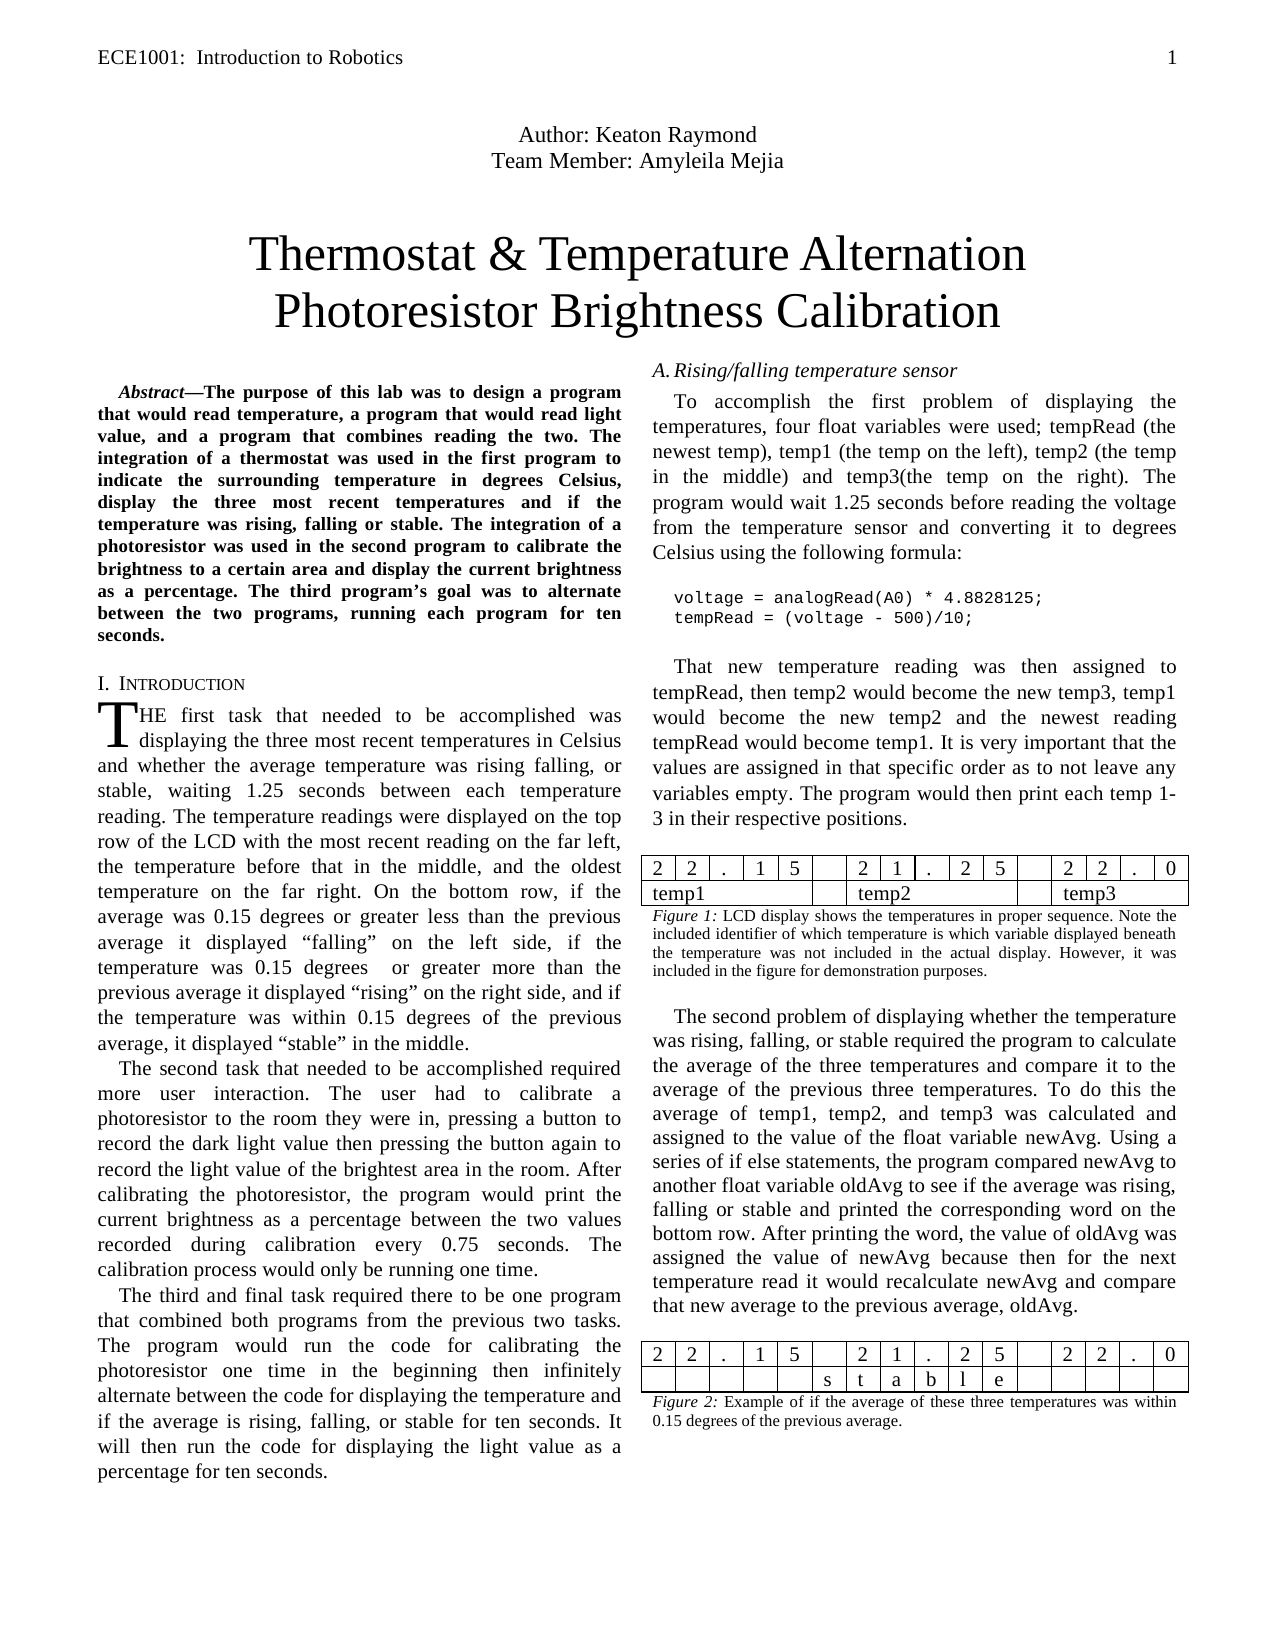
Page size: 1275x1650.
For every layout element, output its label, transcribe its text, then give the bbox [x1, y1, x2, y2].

table_header 2 [1086, 1342, 1119, 1366]
table_header [1018, 1342, 1051, 1366]
table_cell [1052, 1367, 1085, 1391]
text The third and final task required there to be one program that combined both programs from the previous two tasks. The program would run the code for calibrating the photoresistor one time in the beginning then infinitely alternate between the code for displaying the temperature and if the average is rising, falling, or stable for ten seconds. It will then run the code for displaying the light value as a percentage for ten seconds. [97, 1282, 622, 1483]
table_header . [1121, 856, 1154, 880]
table_header 2 [676, 856, 709, 880]
table_header 2 [642, 1342, 675, 1366]
table_header 2 [950, 856, 983, 880]
table_header 1 [744, 1342, 777, 1366]
table_header 2 [1052, 1342, 1085, 1366]
table_header 5 [778, 1342, 812, 1366]
table_header . [710, 1342, 743, 1366]
table_cell b [915, 1367, 948, 1391]
text voltage = analogRead(A0) * 4.8828125; [652, 590, 1177, 609]
table_cell t [847, 1367, 880, 1391]
table_header 2 [847, 856, 880, 880]
table_header 1 [881, 856, 914, 880]
table_header . [915, 1342, 948, 1366]
subtitle INTRODUCTION [97, 670, 622, 694]
table_cell l [949, 1367, 982, 1391]
text That new temperature reading was then assigned to tempRead, then temp2 would become the new temp3, temp1 would become the new temp2 and the newest reading tempRead would become temp1. It is very important that the values are assigned in that specific order as to not leave any variables empty. The program would then print each temp 1-3 in their respective positions. [652, 654, 1177, 829]
table_cell [1086, 1367, 1119, 1391]
table_header [813, 1342, 846, 1366]
table_header 0 [1155, 856, 1188, 880]
text To accomplish the first problem of displaying the temperatures, four float variables were used; tempRead (the newest temp), temp1 (the temp on the left), temp2 (the temp in the middle) and temp3(the temp on the right). The program would wait 1.25 seconds before reading the voltage from the temperature sensor and converting it to degrees Celsius using the following formula: [652, 389, 1177, 564]
table_header 5 [983, 1342, 1017, 1366]
table_cell temp1 [642, 881, 812, 905]
table_cell [1120, 1367, 1153, 1391]
table_cell temp2 [847, 881, 1017, 905]
table_header 5 [779, 856, 812, 880]
table_cell [1018, 881, 1051, 905]
text Abstract—The purpose of this lab was to design a program that would read temperature, a program that would read light value, and a program that combines reading the two. The integration of a thermostat was used in the first program to indicate the surrounding temperature in degrees Celsius, display the three most recent temperatures and if the temperature was rising, falling or stable. The integration of a photoresistor was used in the second program to calibrate the brightness to a certain area and display the current brightness as a percentage. The third program’s goal was to alternate between the two programs, running each program for ten seconds. [97, 380, 622, 645]
table_cell [710, 1367, 743, 1391]
table_cell [778, 1367, 812, 1391]
text Figure 1: LCD display shows the temperatures in proper sequence. Note the included identifier of which temperature is which variable displayed beneath the temperature was not included in the actual display. However, it was included in the figure for demonstration purposes. [652, 906, 1177, 980]
table_cell temp3 [1052, 881, 1188, 905]
table_header 5 [984, 856, 1017, 880]
table_header 1 [744, 856, 778, 880]
table_cell [744, 1367, 777, 1391]
table_cell [1018, 1367, 1051, 1391]
table_header . [1120, 1342, 1153, 1366]
title Thermostat & Temperature Alternation Photoresistor Brightness Calibration [150, 224, 1125, 339]
table_header 2 [1087, 856, 1120, 880]
table_header 0 [1154, 1342, 1188, 1366]
table_header . [710, 856, 743, 880]
text Team Member: Amyleila Mejia [165, 147, 1110, 174]
text Author: Keaton Raymond [165, 121, 1110, 147]
table_header 2 [949, 1342, 982, 1366]
text The second task that needed to be accomplished required more user interaction. The user had to calibrate a photoresistor to the room they were in, pressing a button to record the dark light value then pressing the button again to record the light value of the brightest area in the room. After calibrating the photoresistor, the program would print the current brightness as a percentage between the two values recorded during calibration every 0.75 seconds. The calibration process would only be running one time. [97, 1056, 622, 1281]
table_header [1018, 856, 1051, 880]
table_header 2 [1052, 856, 1086, 880]
table_header 1 [881, 1342, 914, 1366]
table_header 2 [642, 856, 675, 880]
table_cell [676, 1367, 709, 1391]
text tempRead = (voltage - 500)/10; [652, 610, 1177, 628]
table_header [813, 856, 846, 880]
table_cell [813, 881, 846, 905]
text The second problem of displaying whether the temperature was rising, falling, or stable required the program to calculate the average of the three temperatures and compare it to the average of the previous three temperatures. To do this the average of temp1, temp2, and temp3 was calculated and assigned to the value of the float variable newAvg. Using a series of if else statements, the program compared newAvg to another float variable oldAvg to see if the average was rising, falling or stable and printed the corresponding word on the bottom row. After printing the word, the value of oldAvg was assigned the value of newAvg because then for the next temperature read it would recalculate newAvg and compare that new average to the previous average, oldAvg. [652, 1004, 1177, 1317]
table_cell [1154, 1367, 1188, 1391]
table_header 2 [847, 1342, 880, 1366]
text HE first task that needed to be accomplished was displaying the three most recent temperatures in Celsius and whether the average temperature was rising falling, or stable, waiting 1.25 seconds between each temperature reading. The temperature readings were displayed on the top row of the LCD with the most recent reading on the far left, the temperature before that in the middle, and the oldest temperature on the far right. On the bottom row, if the average was 0.15 degrees or greater less than the previous average it displayed “falling” on the left side, if the temperature was 0.15 degrees or greater more than the previous average it displayed “rising” on the right side, and if the temperature was within 0.15 degrees of the previous average, it displayed “stable” in the middle. [97, 703, 622, 1054]
table_cell s [813, 1367, 846, 1391]
table_cell [642, 1367, 675, 1391]
table_header 2 [676, 1342, 709, 1366]
table_cell a [881, 1367, 914, 1391]
subtitle Rising/falling temperature sensor [652, 105, 1177, 382]
table_header . [916, 856, 949, 880]
table_cell e [983, 1367, 1017, 1391]
text Figure 2: Example of if the average of these three temperatures was within 0.15 degrees of the previous average. [652, 1393, 1177, 1429]
